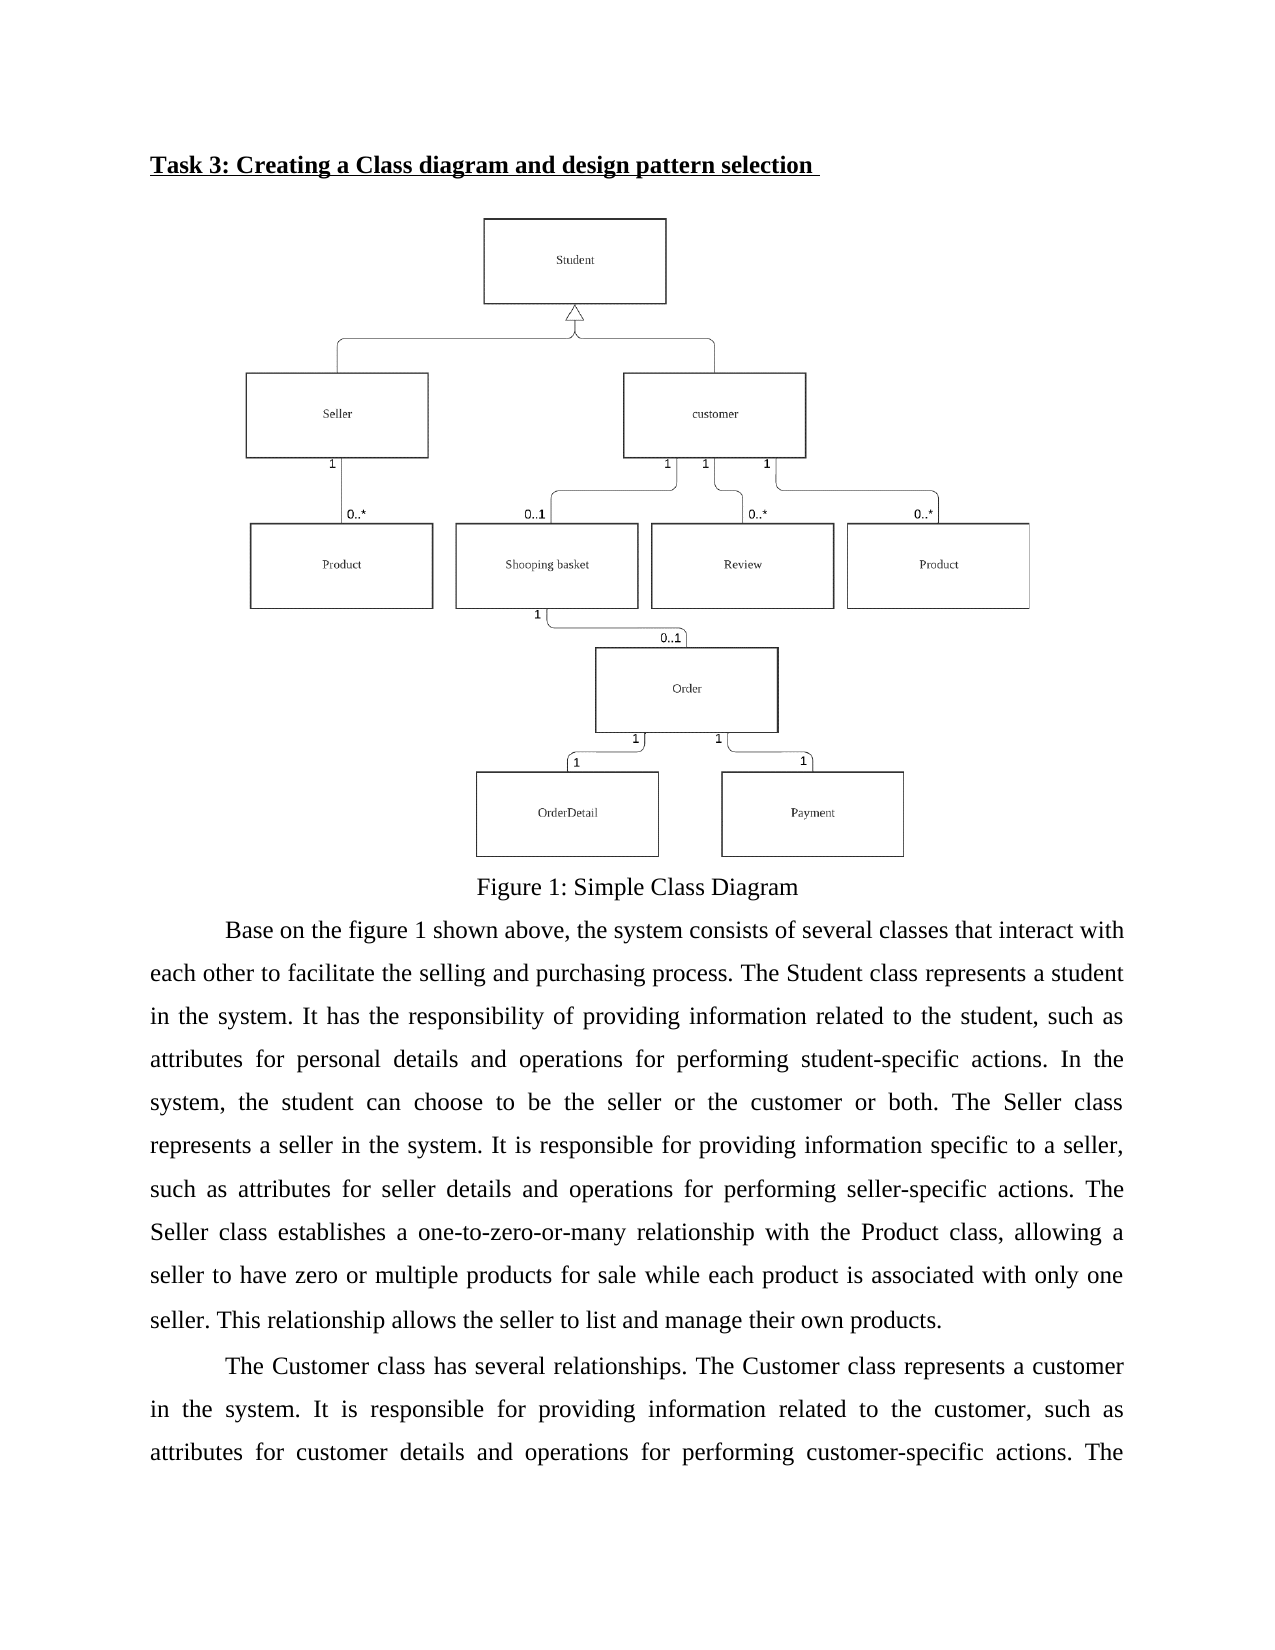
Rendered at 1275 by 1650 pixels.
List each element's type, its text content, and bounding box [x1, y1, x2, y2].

text Base on the figure 1 shown above, the system consists of several classes that interact with each other to facilitate the selling and purchasing process. The Student class represents a student in the system. It has the responsibility of providing information related to the student, such as attributes for personal details and operations for performing student-specific actions. In the system, the student can choose to be the seller or the customer or both. The Seller class represents a seller in the system. It is responsible for providing information specific to a seller, such as attributes for seller details and operations for performing seller-specific actions. The Seller class establishes a one-to-zero-or-many relationship with the Product class, allowing a seller to have zero or multiple products for sale while each product is associated with only one seller. This relationship allows the seller to list and manage their own products. [150, 915, 1125, 1336]
text Task 3: Creating a Class diagram and design pattern selection [150, 150, 1125, 179]
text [150, 1351, 1125, 1466]
text Figure 1: Simple Class Diagram [150, 872, 1125, 901]
picture [245, 218, 1030, 857]
